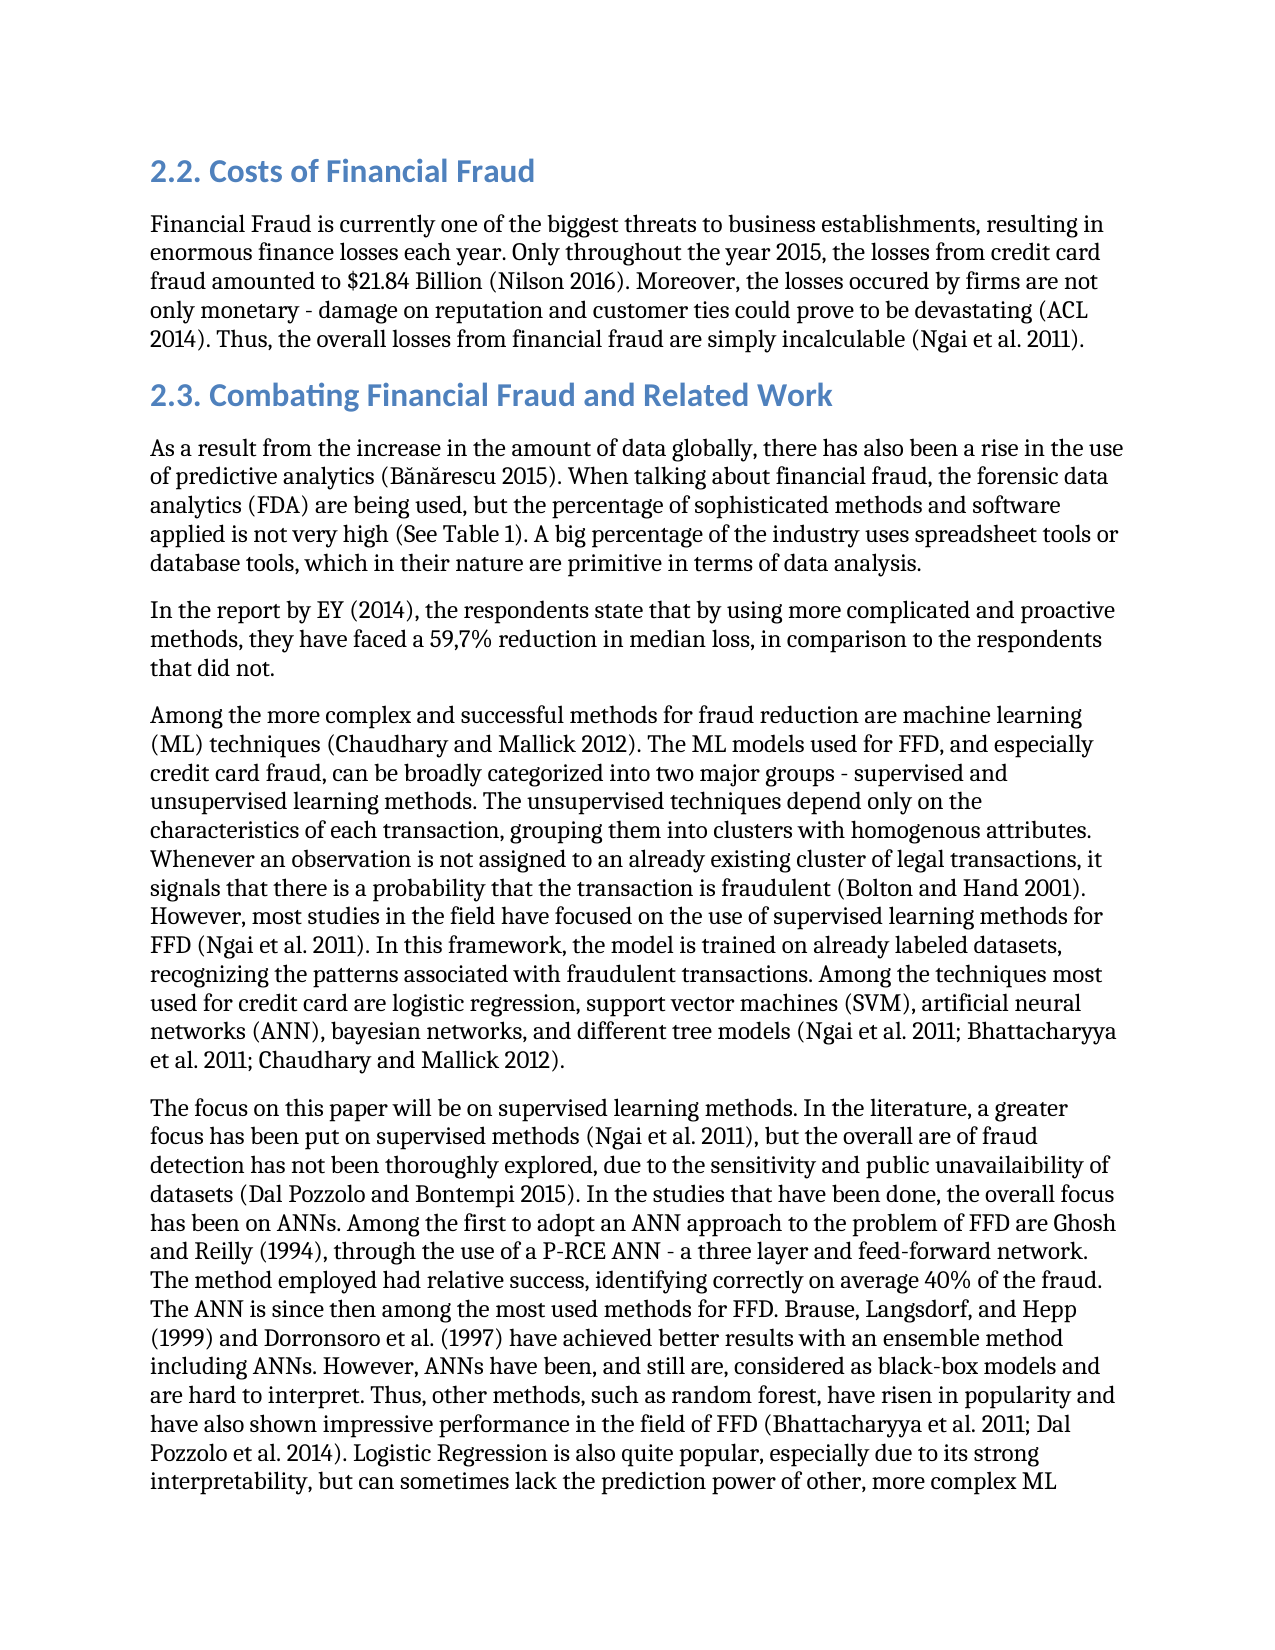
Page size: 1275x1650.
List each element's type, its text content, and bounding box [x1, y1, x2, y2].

text Financial Fraud is currently one of the biggest threats to business establishments, resulting in enormous finance losses each year. Only throughout the year 2015, the losses from credit card fraud amounted to $21.84 Billion (Nilson 2016). Moreover, the losses occured by firms are not only monetary - damage on reputation and customer ties could prove to be devastating (ACL 2014). Thus, the overall losses from financial fraud are simply incalculable (Ngai et al. 2011). [150, 209, 1125, 353]
text As a result from the increase in the amount of data globally, there has also been a rise in the use of predictive analytics (Bănărescu 2015). When talking about financial fraud, the forensic data analytics (FDA) are being used, but the percentage of sophisticated methods and software applied is not very high (See Table 1). A big percentage of the industry uses spreadsheet tools or database tools, which in their nature are primitive in terms of data analysis. [150, 433, 1125, 577]
subtitle 2.2. Costs of Financial Fraud [150, 150, 1125, 191]
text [150, 1093, 1125, 1496]
text In the report by EY (2014), the respondents state that by using more complicated and proactive methods, they have faced a 59,7% reduction in median loss, in comparison to the respondents that did not. [150, 596, 1125, 682]
subtitle 2.3. Combating Financial Fraud and Related Work [150, 374, 1125, 415]
text Among the more complex and successful methods for fraud reduction are machine learning (ML) techniques (Chaudhary and Mallick 2012). The ML models used for FFD, and especially credit card fraud, can be broadly categorized into two major groups - supervised and unsupervised learning methods. The unsupervised techniques depend only on the characteristics of each transaction, grouping them into clusters with homogenous attributes. Whenever an observation is not assigned to an already existing cluster of legal transactions, it signals that there is a probability that the transaction is fraudulent (Bolton and Hand 2001). However, most studies in the field have focused on the use of supervised learning methods for FFD (Ngai et al. 2011). In this framework, the model is trained on already labeled datasets, recognizing the patterns associated with fraudulent transactions. Among the techniques most used for credit card are logistic regression, support vector machines (SVM), artificial neural networks (ANN), bayesian networks, and different tree models (Ngai et al. 2011; Bhattacharyya et al. 2011; Chaudhary and Mallick 2012). [150, 701, 1125, 1075]
